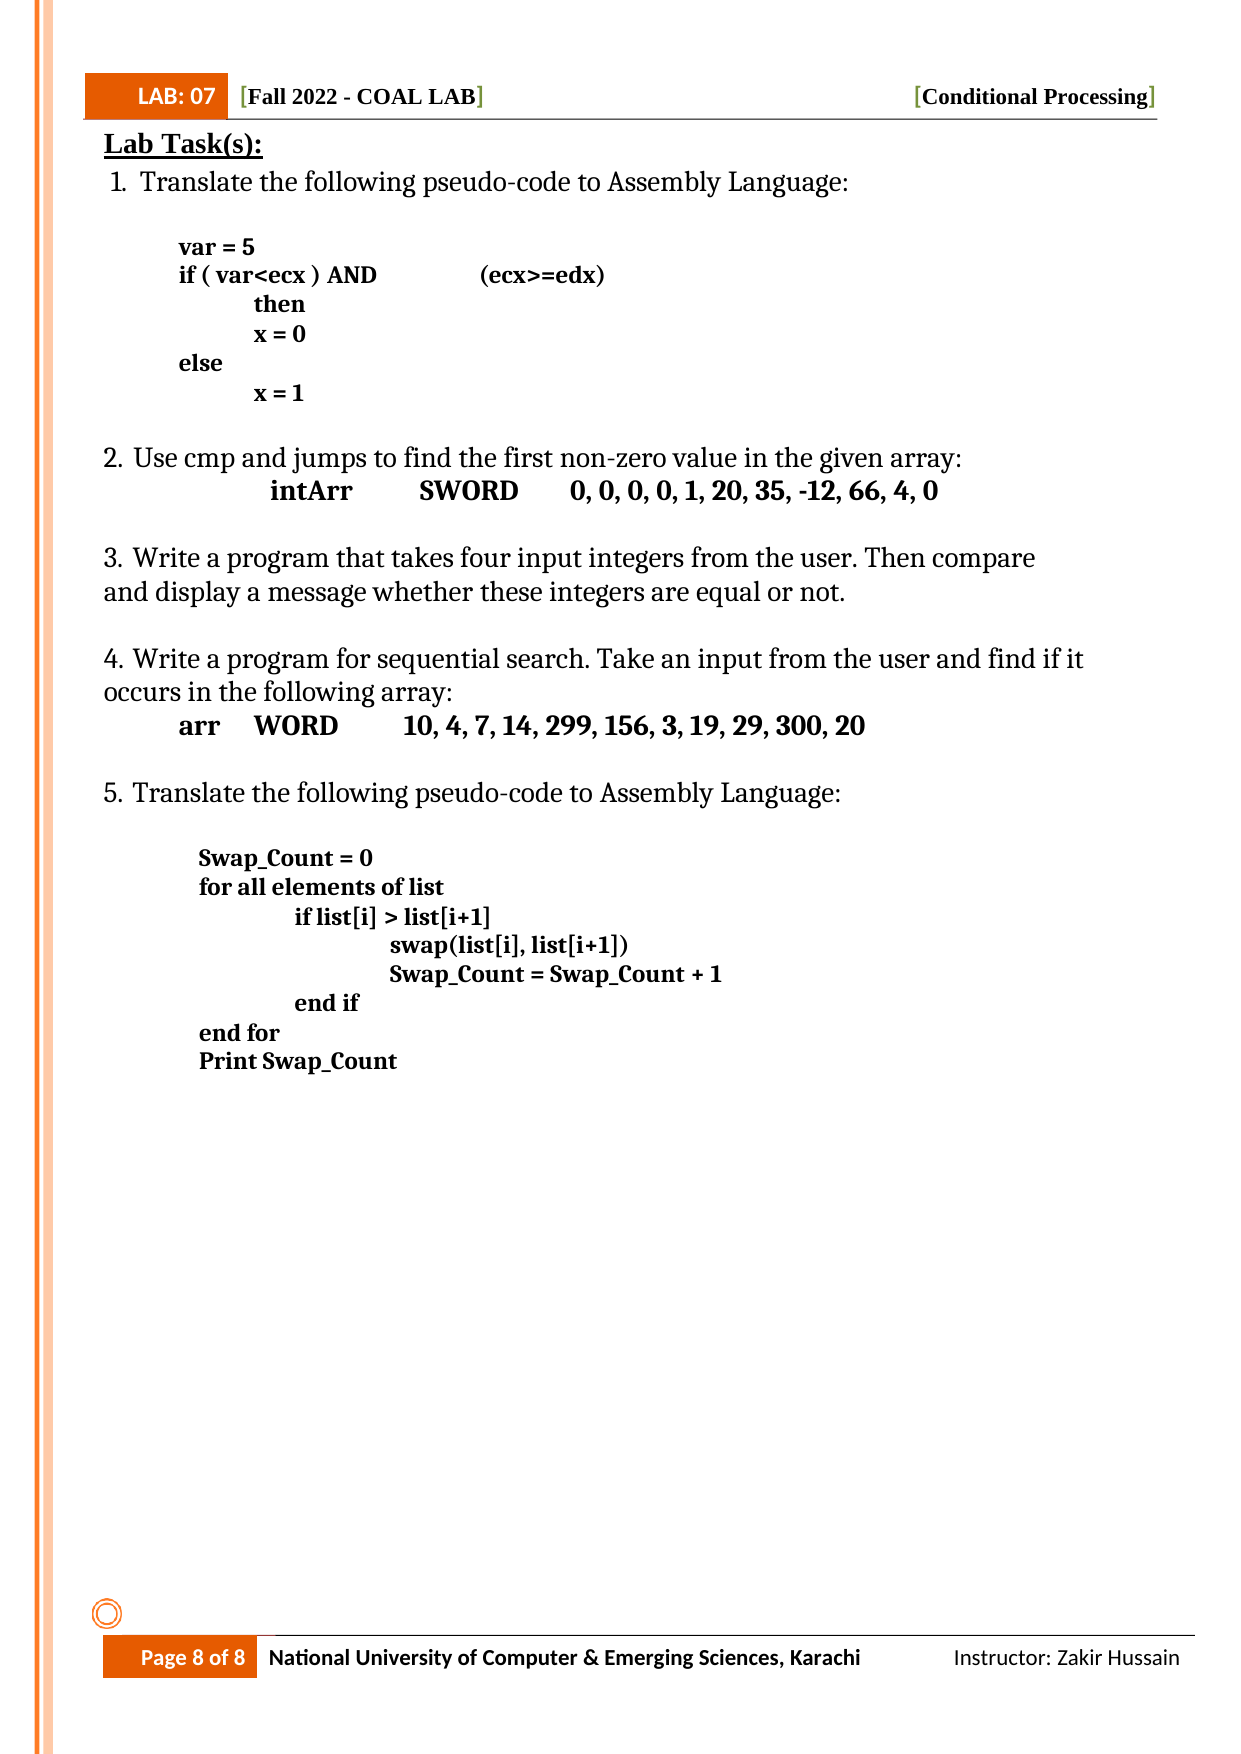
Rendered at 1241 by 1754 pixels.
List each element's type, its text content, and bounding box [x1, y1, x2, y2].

subtitle intArr SWORD 0, 0, 0, 0, 1, 20, 35, -12, 66, 4, 0 [71, 474, 1137, 508]
subtitle Swap_Count = 0 [199, 843, 1182, 872]
subtitle Print Swap_Count [199, 1047, 1182, 1076]
picture [92, 1598, 122, 1629]
text swap(list[i], list[i+1]) Swap_Count = Swap_Count + 1 [390, 931, 733, 988]
text [Fall 2022 - COAL LAB] [Conditional Processing] [239, 81, 1182, 111]
subtitle if list[i] > list[i+1] [294, 902, 1182, 931]
subtitle var = 5 [178, 232, 1182, 261]
text Lab Task(s): [103, 118, 1182, 160]
list Use cmp and jumps to find the first non-zero value in the given array: [103, 441, 1182, 474]
text for all elements of list [199, 872, 1182, 902]
text if ( var<ecx ) AND (ecx>=edx) then [178, 261, 608, 319]
subtitle end if [294, 988, 1182, 1018]
subtitle Translate the following pseudo-code to Assembly Language: [111, 165, 1182, 199]
text National University of Computer & Emerging Sciences, Karachi Instructor: Zakir Hussain [269, 1643, 1182, 1671]
text end for [199, 1018, 1182, 1047]
subtitle x = 0 [253, 319, 1182, 348]
subtitle Write a program that takes four input integers from the user. Then compare and display a message whether these integers are equal or not. [103, 541, 1075, 608]
subtitle Translate the following pseudo-code to Assembly Language: [103, 776, 1182, 810]
text else [178, 348, 1182, 378]
subtitle arr WORD 10, 4, 7, 14, 299, 156, 3, 19, 29, 300, 20 [178, 709, 1182, 743]
text x = 1 [253, 378, 1182, 407]
list Write a program for sequential search. Take an input from the user and find if it occurs in the following array: [103, 642, 1121, 709]
